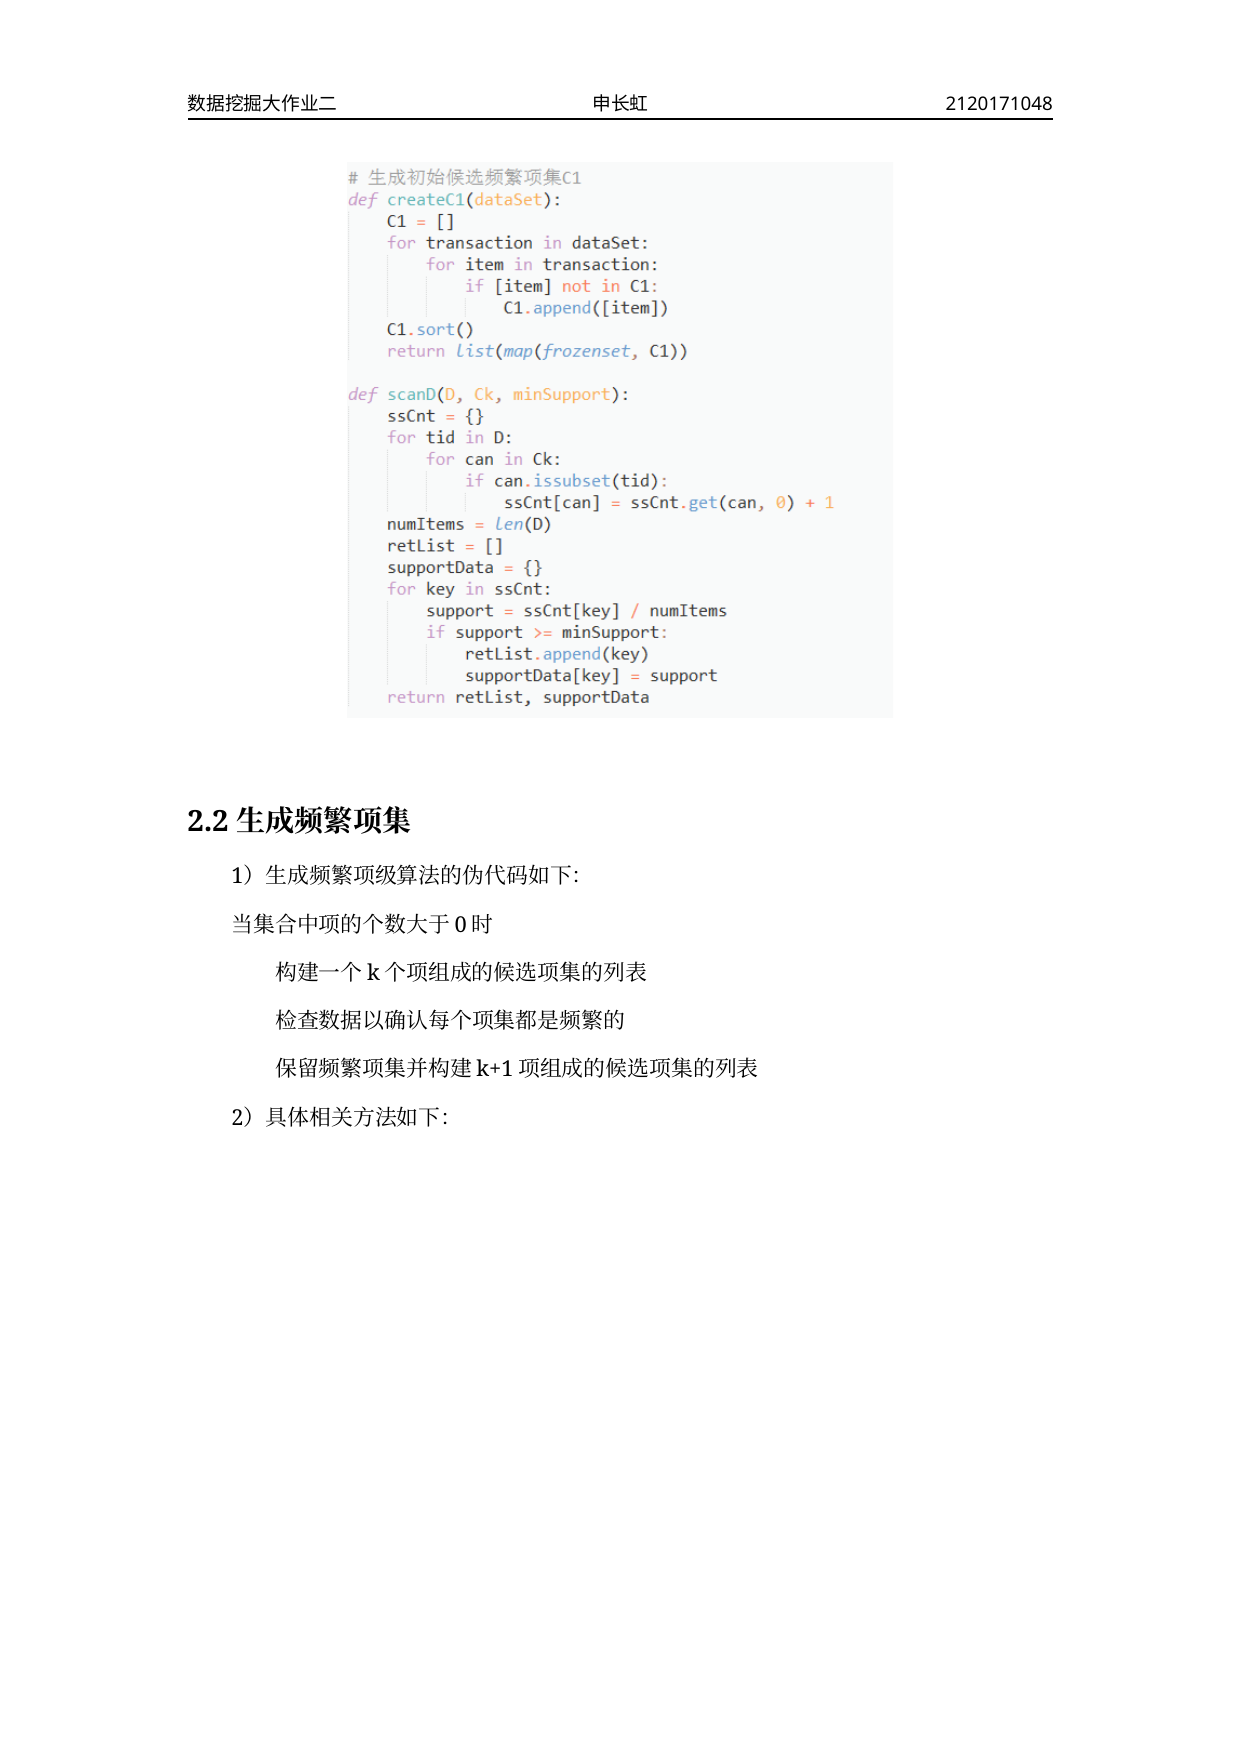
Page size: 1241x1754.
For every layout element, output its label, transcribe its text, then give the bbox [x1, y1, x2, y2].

subtitle 2.2 生成频繁项集 [187, 787, 1053, 852]
text 检查数据以确认每个项集都是频繁的 [231, 1003, 1053, 1035]
text 2）具体相关方法如下： [187, 1099, 1053, 1132]
text 当集合中项的个数大于0时 [187, 906, 1053, 939]
picture [347, 162, 894, 718]
text 1）生成频繁项级算法的伪代码如下： [187, 858, 1053, 891]
text 保留频繁项集并构建k+1项组成的候选项集的列表 [231, 1051, 1053, 1083]
text 构建一个k个项组成的候选项集的列表 [231, 954, 1053, 987]
